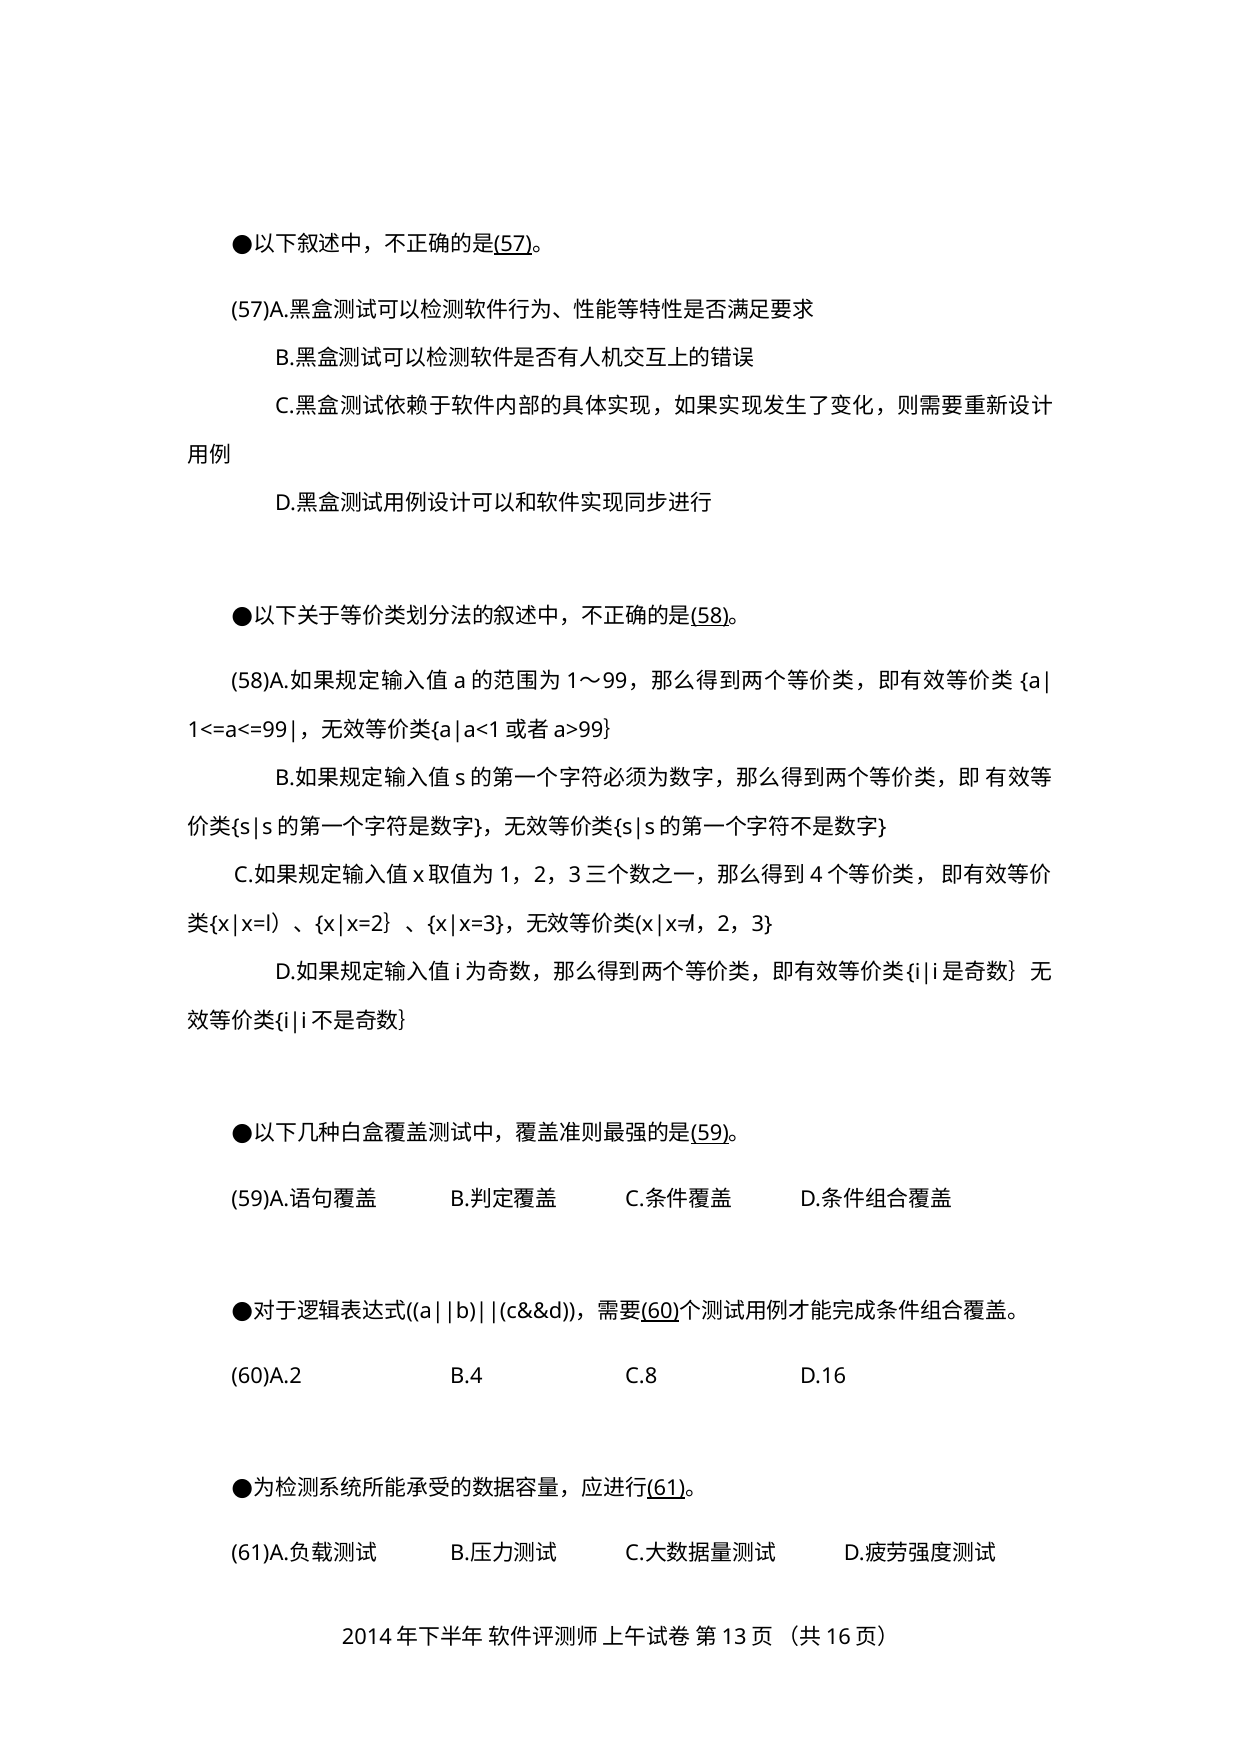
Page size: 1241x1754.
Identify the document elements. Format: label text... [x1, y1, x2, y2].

text ●为检测系统所能承受的数据容量，应进行(61)。 [187, 1453, 1053, 1518]
text C.如果规定输入值x取值为1，2，3三个数之一，那么得到4个等价类， 即有效等价类{x|x=l）、{x|x=2｝、{x|x=3}，无效等价类(x|x≠l，2，3} [187, 857, 1053, 938]
text D.黑盒测试用例设计可以和软件实现同步进行 [187, 485, 1053, 518]
text C.黑盒测试依赖于软件内部的具体实现，如果实现发生了变化，则需要重新设计用例 [187, 388, 1053, 469]
text B.如果规定输入值s的第一个字符必须为数字，那么得到两个等价类，即 有效等价类{s|s的第一个字符是数字}，无效等价类{s|s的第一个字符不是数字} [187, 760, 1053, 841]
text (57)A.黑盒测试可以检测软件行为、性能等特性是否满足要求 [187, 291, 1053, 324]
text (58)A.如果规定输入值a的范围为1～99，那么得到两个等价类，即有效等价类 {a|1<=a<=99|，无效等价类{a|a<1或者a>99｝ [187, 663, 1053, 744]
text ●对于逻辑表达式((a||b)||(c&&d))，需要(60)个测试用例才能完成条件组合覆盖。 [187, 1276, 1053, 1341]
text (59)A.语句覆盖 B.判定覆盖 C.条件覆盖 D.条件组合覆盖 [187, 1181, 1053, 1213]
text (61)A.负载测试 B.压力测试 C.大数据量测试 D.疲劳强度测试 [187, 1535, 1053, 1567]
text B.黑盒测试可以检测软件是否有人机交互上的错误 [231, 340, 1053, 372]
text ●以下关于等价类划分法的叙述中，不正确的是(58)。 [187, 581, 1053, 646]
text (60)A.2 B.4 C.8 D.16 [187, 1358, 1053, 1391]
text ●以下叙述中，不正确的是(57)。 [187, 209, 1053, 274]
text D.如果规定输入值i为奇数，那么得到两个等价类，即有效等价类{i|i是奇数｝无效等价类{i|i不是奇数｝ [187, 954, 1053, 1035]
text ●以下几种白盒覆盖测试中，覆盖准则最强的是(59)。 [187, 1098, 1053, 1163]
